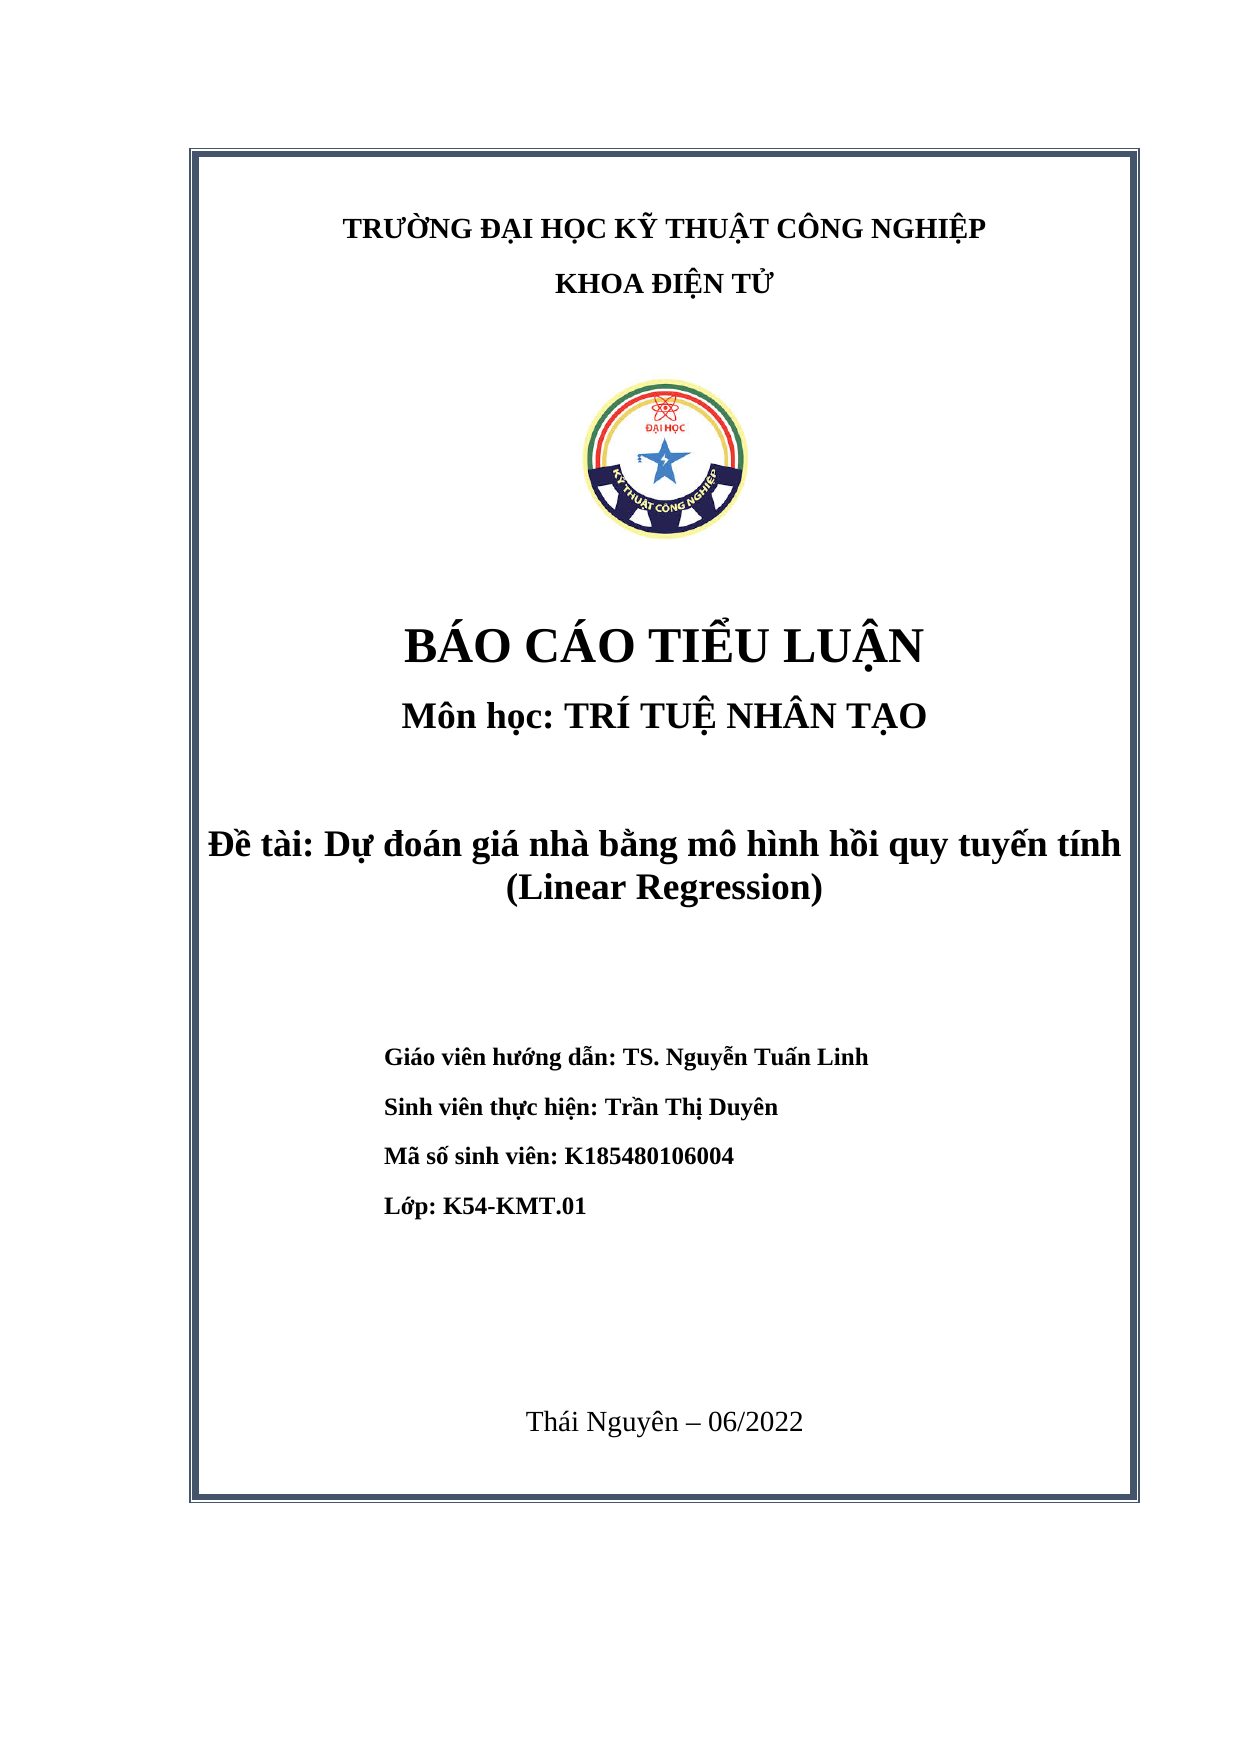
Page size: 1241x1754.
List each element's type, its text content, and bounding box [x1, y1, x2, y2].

text Đề tài: Dự đoán giá nhà bằng mô hình hồi quy tuyến tính (Linear Regression) [199, 812, 1130, 908]
text Mã số sinh viên: K185480106004 [199, 1132, 1130, 1170]
text TRƯỜNG ĐẠI HỌC KỸ THUẬT CÔNG NGHIỆP [199, 202, 1130, 245]
text Giáo viên hướng dẫn: TS. Nguyễn Tuấn Linh [199, 1033, 1130, 1071]
text Thái Nguyên – 06/2022 [199, 1394, 1130, 1437]
picture [578, 374, 751, 541]
text BÁO CÁO TIỂU LUẬN [199, 606, 1130, 673]
text Môn học: TRÍ TUỆ NHÂN TẠO [199, 684, 1130, 737]
text Sinh viên thực hiện: Trần Thị Duyên [199, 1082, 1130, 1121]
text KHOA ĐIỆN TỬ [199, 256, 1130, 299]
text Lớp: K54-KMT.01 [199, 1182, 1130, 1220]
